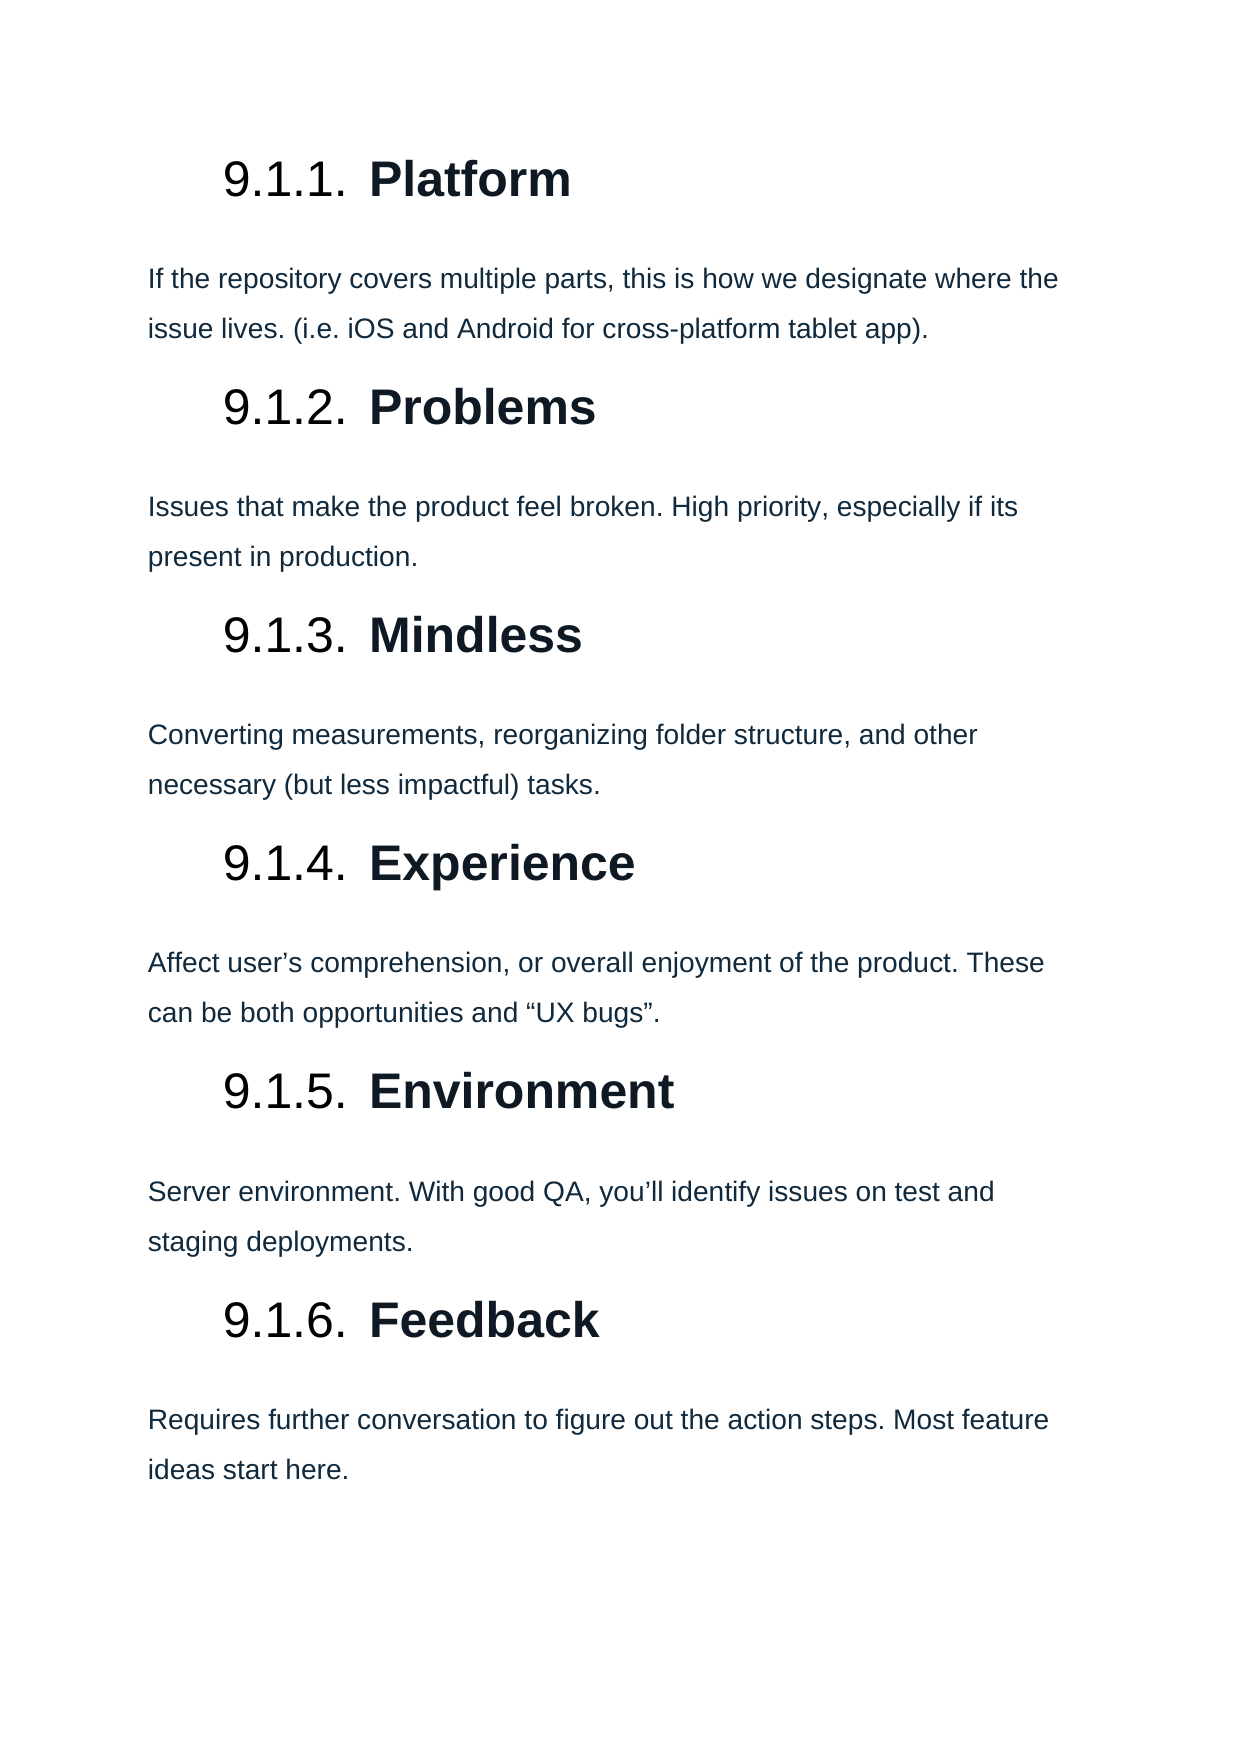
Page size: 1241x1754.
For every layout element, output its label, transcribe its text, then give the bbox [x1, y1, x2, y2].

text Affect user’s comprehension, or overall enjoyment of the product. These can be both opportunities and “UX bugs”. [148, 929, 1093, 1029]
text If the repository covers multiple parts, this is how we designate where the issue lives. (i.e. iOS and Android for cross-platform tablet app). [148, 244, 1093, 344]
text Converting measurements, reorganizing folder structure, and other necessary (but less impactful) tasks. [148, 701, 1093, 801]
subtitle Experience [223, 832, 1093, 891]
text Server environment. With good QA, you’ll identify issues on test and staging deployments. [148, 1157, 1093, 1257]
subtitle Platform [223, 148, 1093, 207]
text Issues that make the product feel broken. High priority, especially if its present in production. [148, 473, 1093, 573]
subtitle Mindless [223, 604, 1093, 663]
subtitle Feedback [223, 1288, 1093, 1348]
text Requires further conversation to figure out the action steps. Most feature ideas start here. [148, 1385, 1093, 1485]
subtitle Problems [223, 376, 1093, 435]
subtitle Environment [223, 1060, 1093, 1119]
